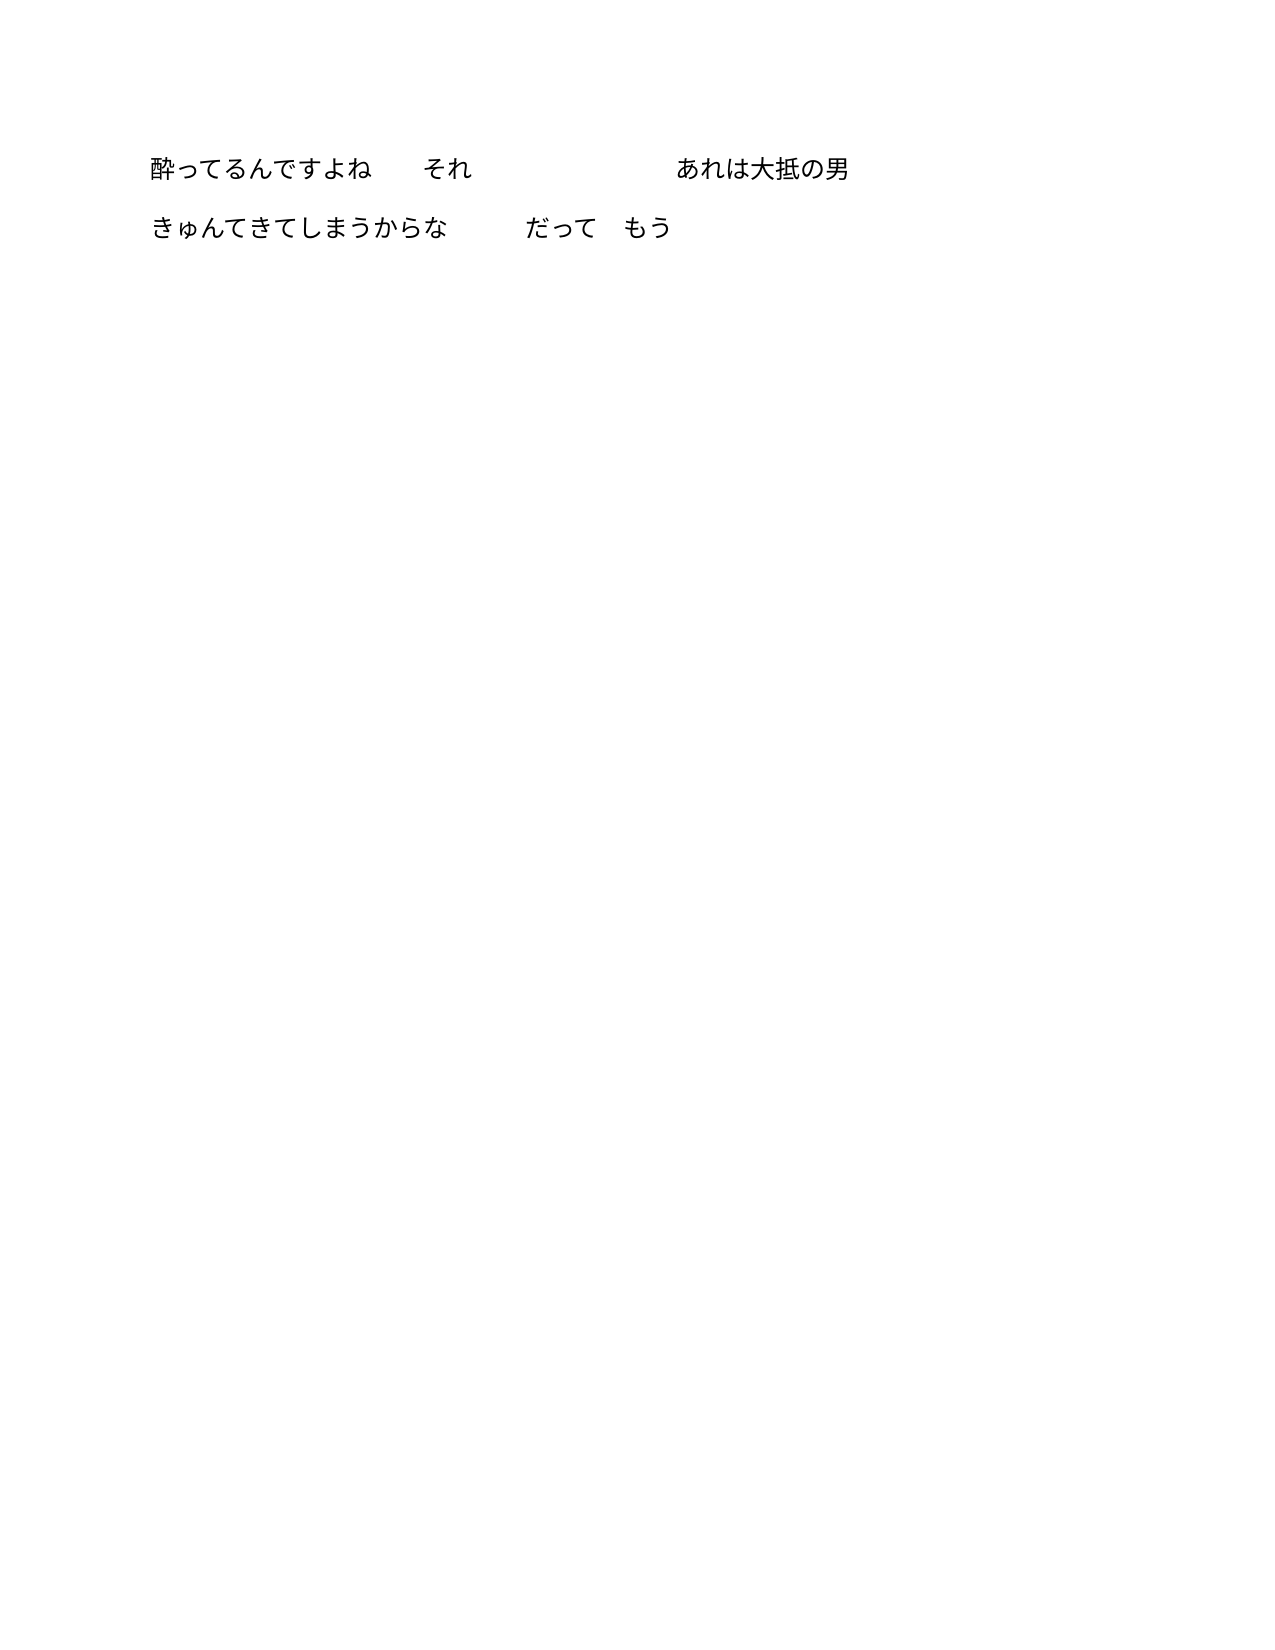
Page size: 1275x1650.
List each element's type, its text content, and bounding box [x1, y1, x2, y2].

text 酔ってるんですよね それ あれは大抵の男 [150, 150, 1125, 186]
text きゅんてきてしまうからな だって もう [150, 208, 1125, 244]
